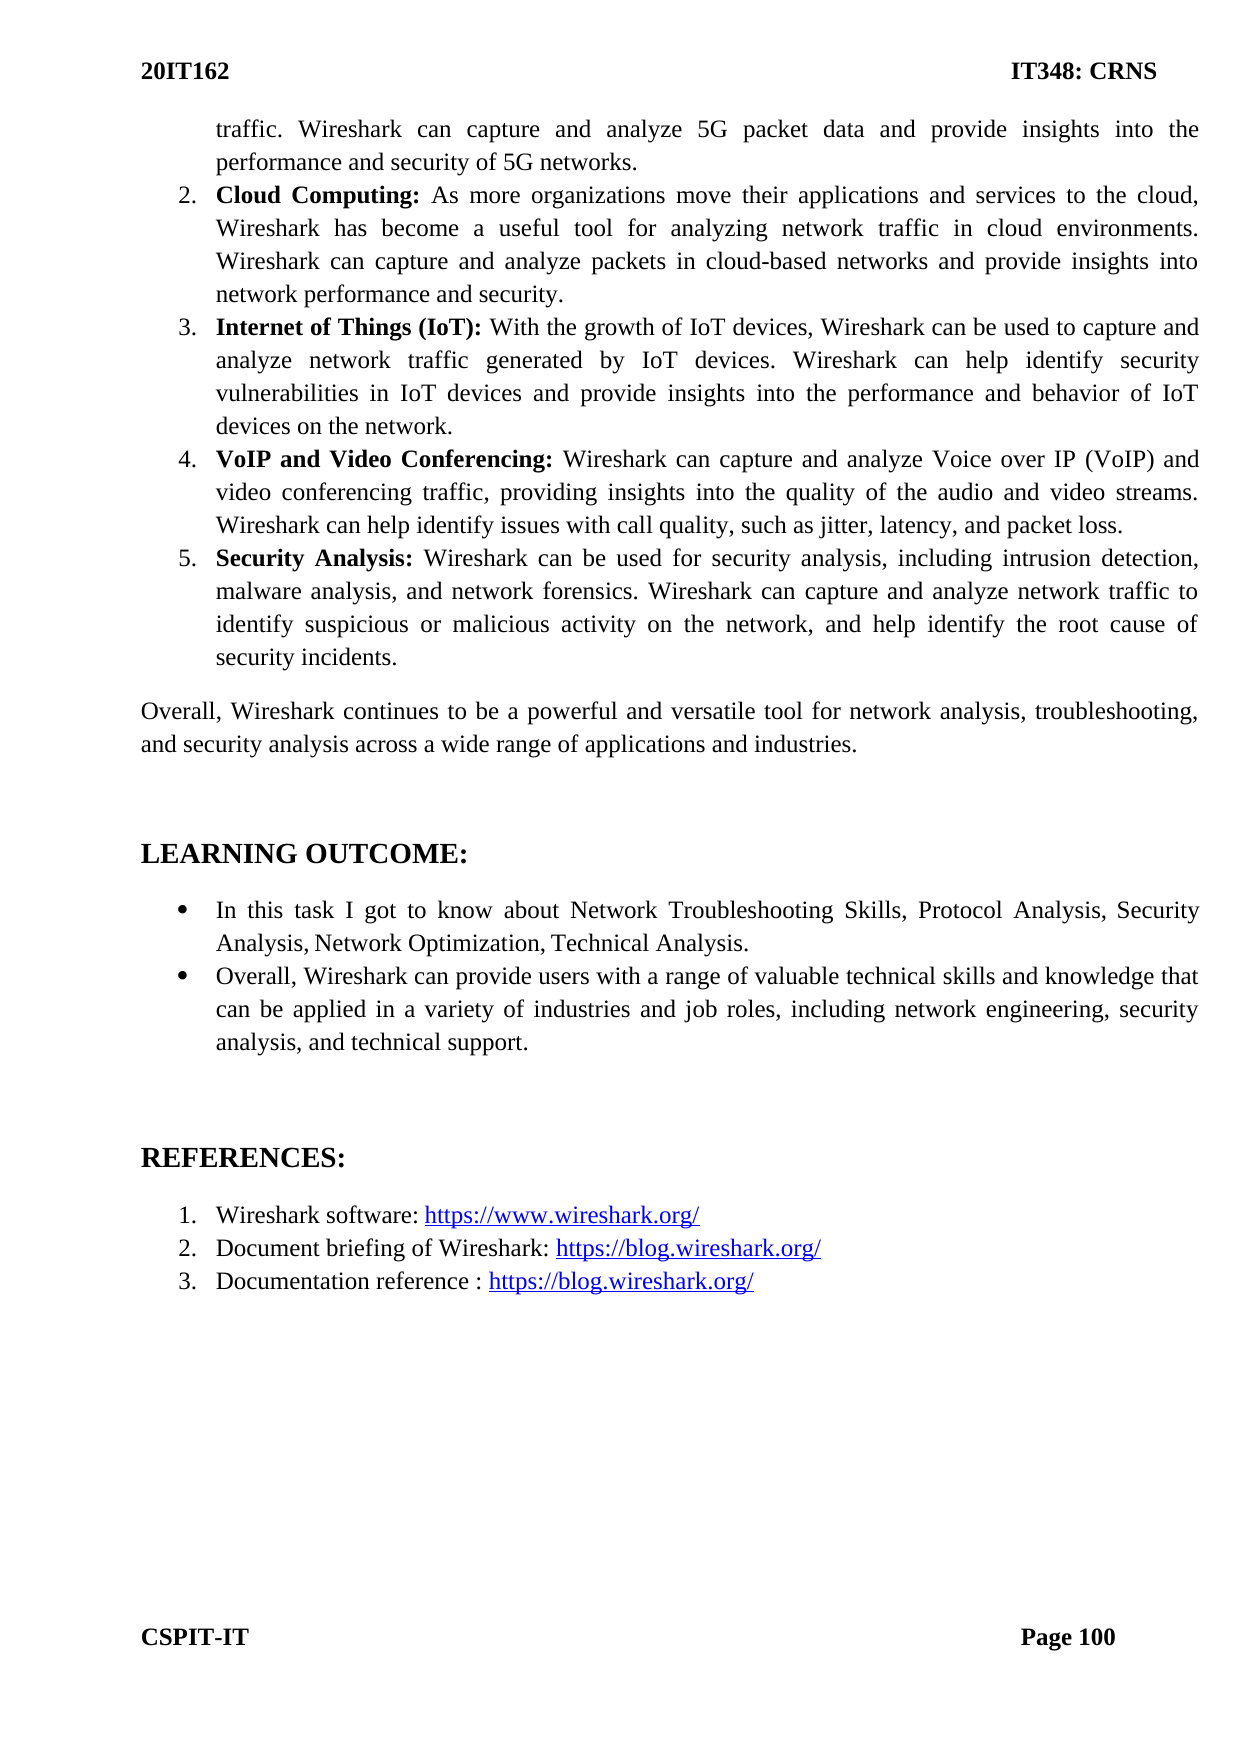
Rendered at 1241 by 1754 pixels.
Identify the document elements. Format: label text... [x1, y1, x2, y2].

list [178, 114, 1200, 176]
list Overall, Wireshark can provide users with a range of valuable technical skills and knowledge that can be applied in a variety of industries and job roles, including network engineering, security analysis, and technical support. [178, 961, 1200, 1056]
text Overall, Wireshark continues to be a powerful and versatile tool for network analysis, troubleshooting, and security analysis across a wide range of applications and industries. [141, 696, 1200, 758]
list Wireshark software: https://www.wireshark.org/ [178, 1200, 1200, 1229]
list VoIP and Video Conferencing: Wireshark can capture and analyze Voice over IP (VoIP) and video conferencing traffic, providing insights into the quality of the audio and video streams. Wireshark can help identify issues with call quality, such as jitter, latency, and packet loss. [178, 444, 1200, 539]
text REFERENCES: [141, 1141, 1200, 1174]
list Security Analysis: Wireshark can be used for security analysis, including intrusion detection, malware analysis, and network forensics. Wireshark can capture and analyze network traffic to identify suspicious or malicious activity on the network, and help identify the root cause of security incidents. [178, 543, 1200, 671]
list Internet of Things (IoT): With the growth of IoT devices, Wireshark can be used to capture and analyze network traffic generated by IoT devices. Wireshark can help identify security vulnerabilities in IoT devices and provide insights into the performance and behavior of IoT devices on the network. [178, 312, 1200, 440]
list Document briefing of Wireshark: https://blog.wireshark.org/ [178, 1233, 1200, 1262]
list Cloud Computing: As more organizations move their applications and services to the cloud, Wireshark has become a useful tool for analyzing network traffic in cloud environments. Wireshark can capture and analyze packets in cloud-based networks and provide insights into network performance and security. [178, 180, 1200, 308]
text LEARNING OUTCOME: [141, 836, 1200, 869]
list In this task I got to know about Network Troubleshooting Skills, Protocol Analysis, Security Analysis, Network Optimization, Technical Analysis. [178, 895, 1200, 957]
list Documentation reference : https://blog.wireshark.org/ [178, 1266, 1200, 1295]
